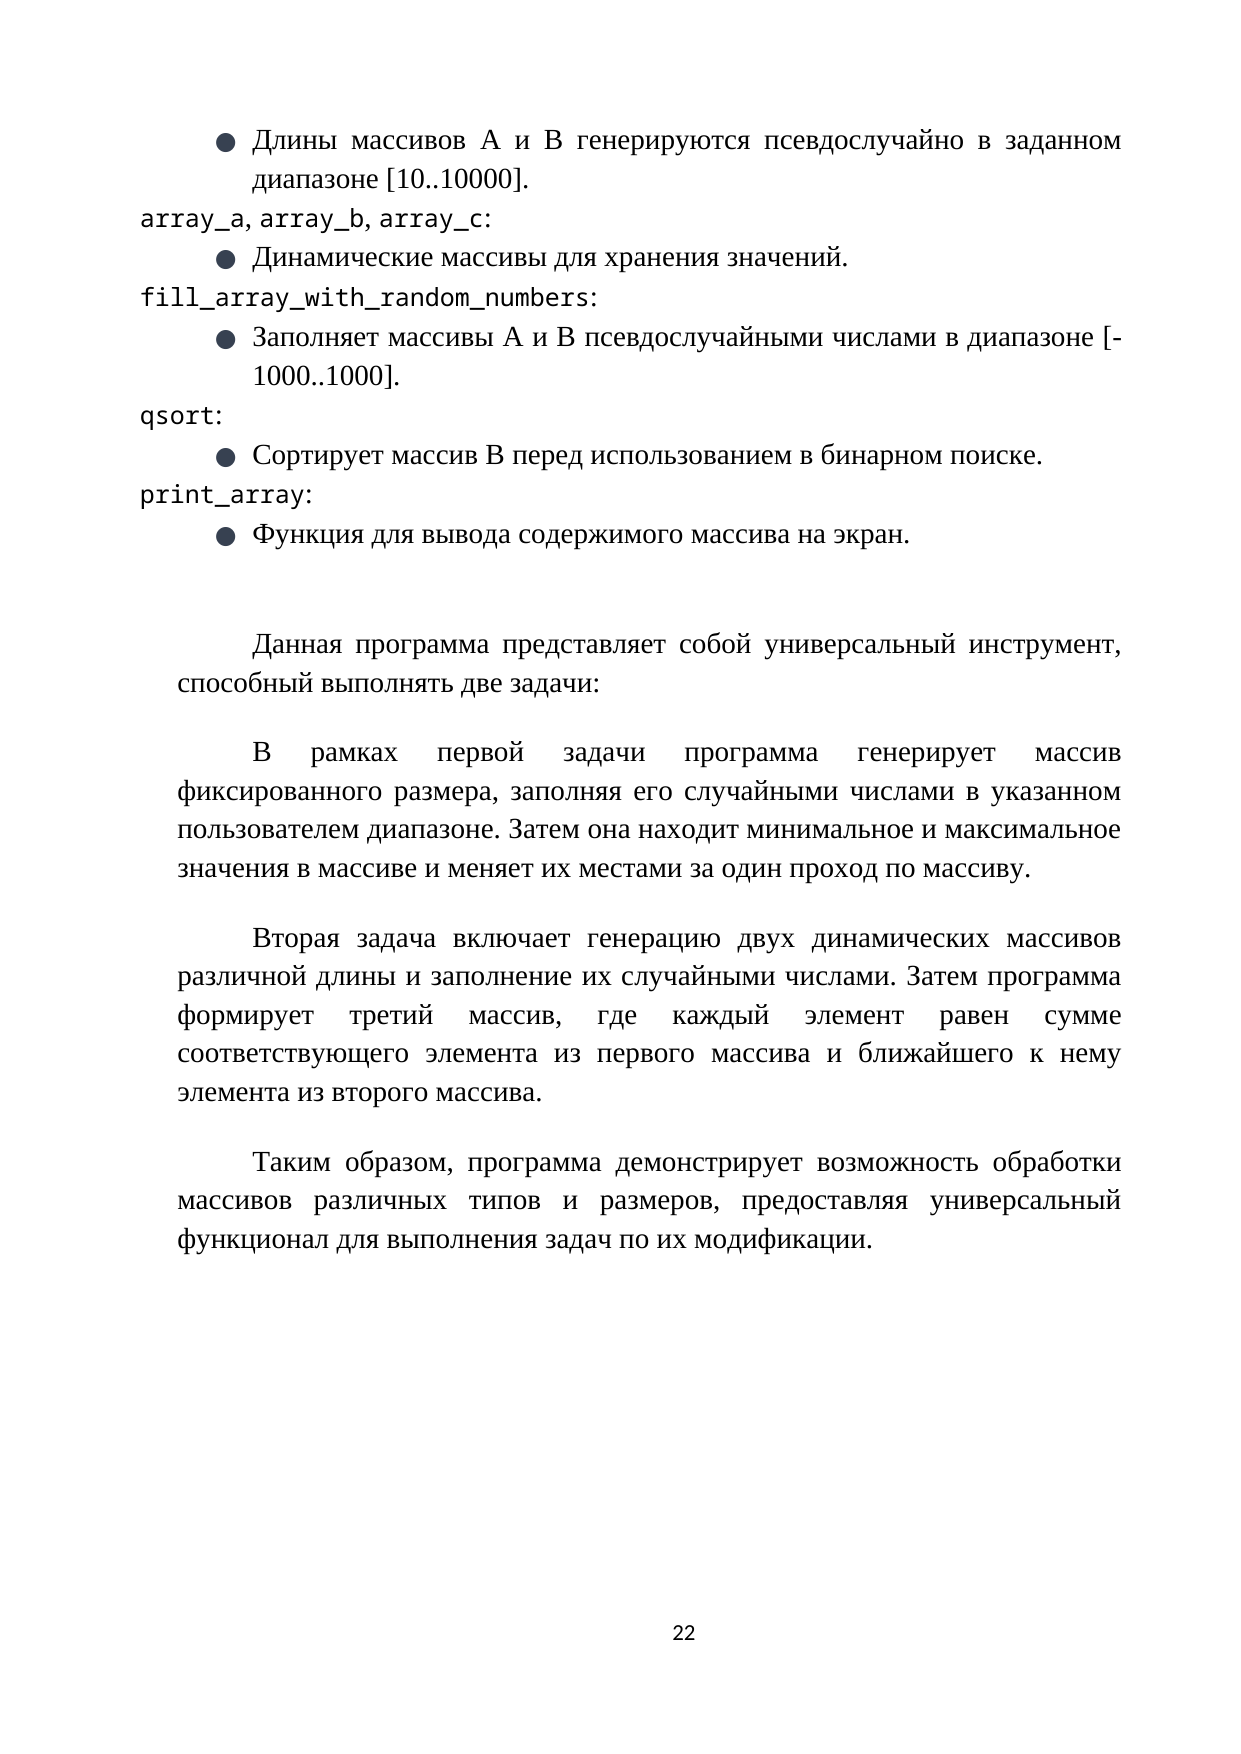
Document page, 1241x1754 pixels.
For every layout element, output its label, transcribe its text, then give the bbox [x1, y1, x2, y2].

text Вторая задача включает генерацию двух динамических массивов различной длины и заполнение их случайными числами. Затем программа формирует третий массив, где каждый элемент равен сумме соответствующего элемента из первого массива и ближайшего к нему элемента из второго массива. [177, 920, 1122, 1108]
list qsort: [139, 397, 1122, 432]
list Заполняет массивы A и B псевдослучайными числами в диапазоне [-1000..1000]. [214, 319, 1122, 392]
text Данная программа представляет собой универсальный инструмент, способный выполнять две задачи: [177, 626, 1122, 698]
list fill_array_with_random_numbers: [139, 279, 1122, 314]
text Таким образом, программа демонстрирует возможность обработки массивов различных типов и размеров, предоставляя универсальный функционал для выполнения задач по их модификации. [177, 1144, 1122, 1254]
list Длины массивов A и B генерируются псевдослучайно в заданном диапазоне [10..10000]. [214, 122, 1122, 195]
list print_array: [139, 476, 1122, 511]
list array_a, array_b, array_c: [139, 200, 1122, 234]
list Сортирует массив B перед использованием в бинарном поиске. [214, 437, 1122, 471]
text В рамках первой задачи программа генерирует массив фиксированного размера, заполняя его случайными числами в указанном пользователем диапазоне. Затем она находит минимальное и максимальное значения в массиве и меняет их местами за один проход по массиву. [177, 734, 1122, 884]
list Функция для вывода содержимого массива на экран. [214, 516, 1122, 551]
list Динамические массивы для хранения значений. [214, 239, 1122, 274]
